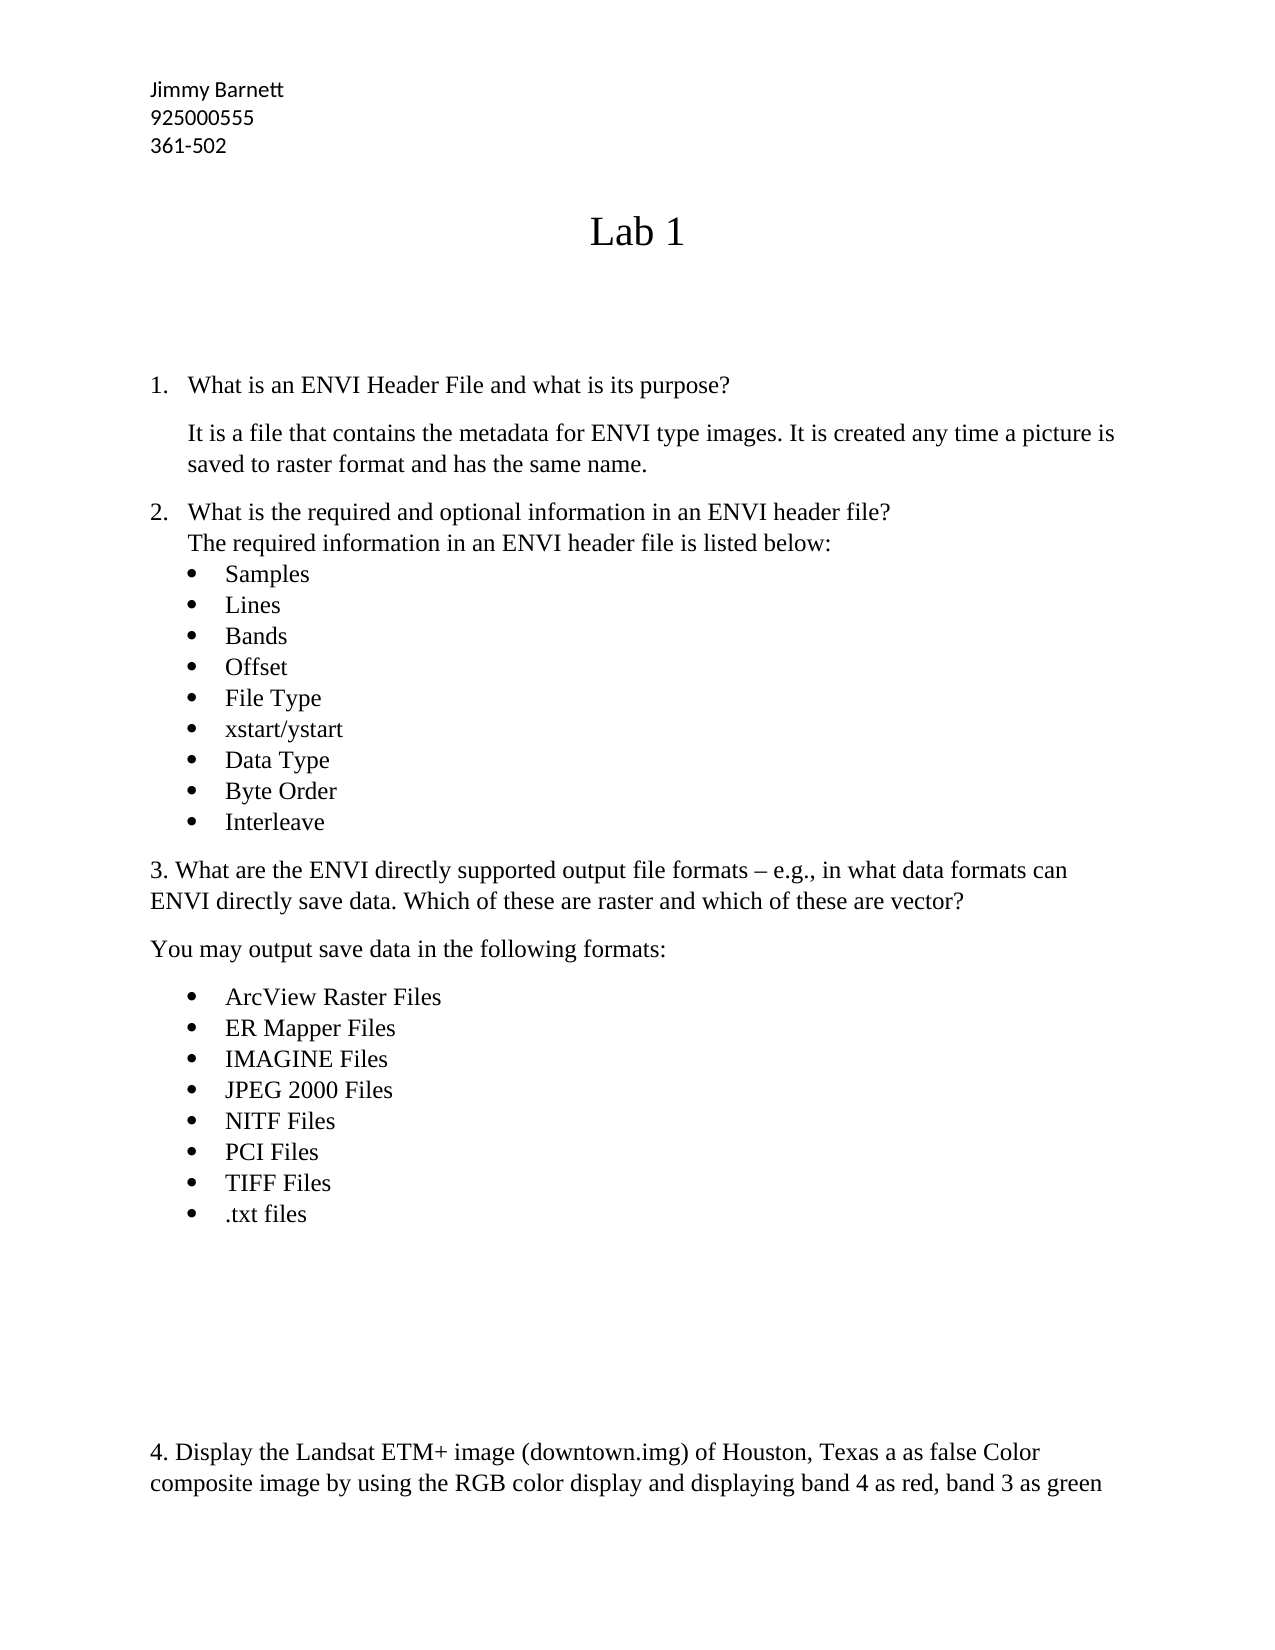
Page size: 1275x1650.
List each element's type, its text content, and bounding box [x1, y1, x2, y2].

list PCI Files [187, 1137, 1125, 1166]
list Samples [187, 559, 1125, 588]
text It is a file that contains the metadata for ENVI type images. It is created any time a picture is saved to raster format and has the same name. [187, 418, 1125, 478]
list Offset [187, 652, 1125, 681]
list ER Mapper Files [187, 1013, 1125, 1041]
list IMAGINE Files [187, 1044, 1125, 1072]
list The required information in an ENVI header file is listed below: [187, 528, 1125, 557]
list What is an ENVI Header File and what is its purpose? [150, 371, 1125, 399]
list .txt files [187, 1199, 1125, 1228]
list File Type [187, 683, 1125, 712]
list Data Type [187, 745, 1125, 774]
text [150, 1437, 1125, 1497]
list TIFF Files [187, 1168, 1125, 1197]
list NITF Files [187, 1106, 1125, 1134]
list Byte Order [187, 776, 1125, 805]
list xstart/ystart [187, 714, 1125, 743]
list What is the required and optional information in an ENVI header file? [150, 497, 1125, 526]
list Lines [187, 590, 1125, 619]
text 3. What are the ENVI directly supported output file formats – e.g., in what data formats can ENVI directly save data. Which of these are raster and which of these are vector? [150, 855, 1125, 915]
text Lab 1 [150, 207, 1125, 255]
list ArcView Raster Files [187, 982, 1125, 1010]
list JPEG 2000 Files [187, 1075, 1125, 1103]
list Bands [187, 621, 1125, 650]
list Interleave [187, 807, 1125, 836]
text You may output save data in the following formats: [150, 934, 1125, 963]
